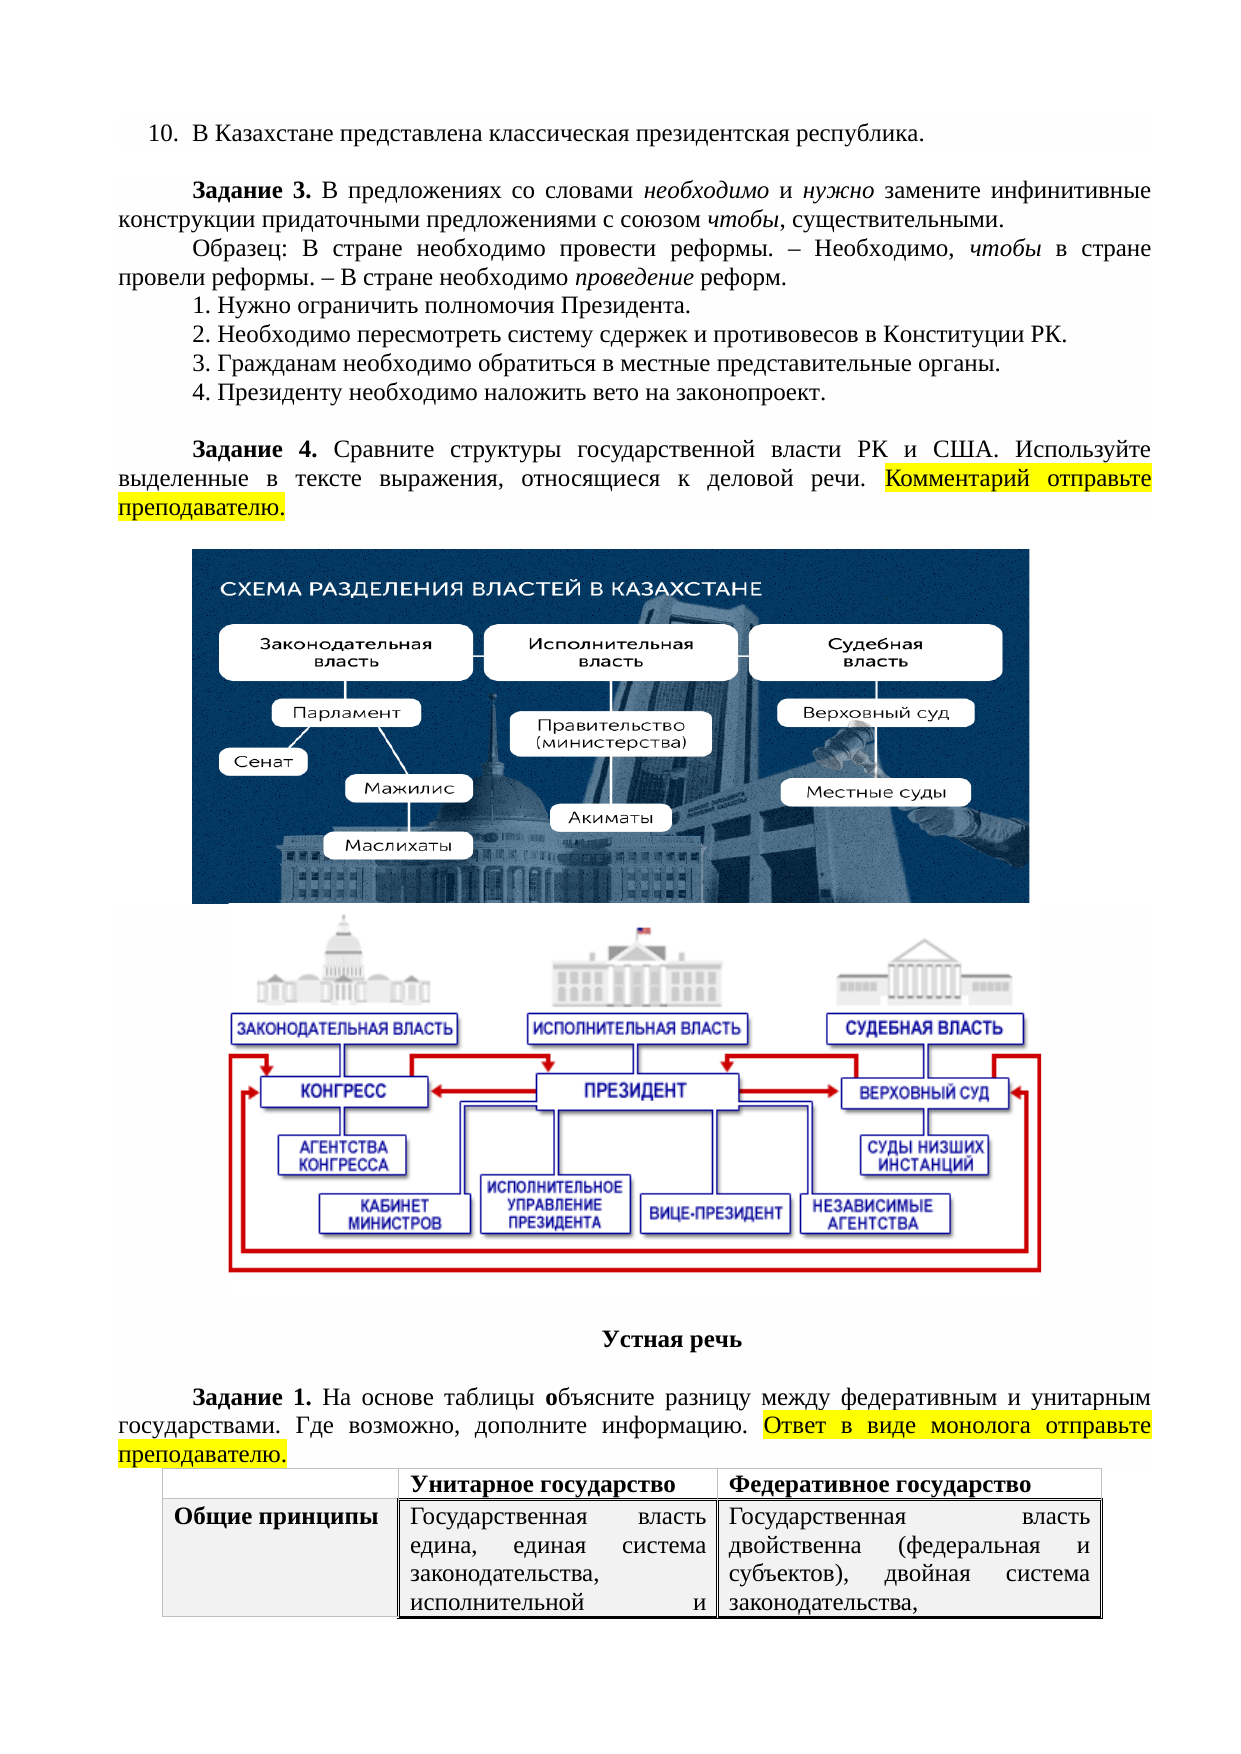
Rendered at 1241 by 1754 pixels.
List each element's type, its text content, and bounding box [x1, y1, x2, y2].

table_header Унитарное государство [399, 1469, 717, 1498]
text Задание 3. В предложениях со словами необходимо и нужно замените инфинитивные конструкции придаточными предложениями с союзом чтобы, существительными. [118, 176, 1152, 233]
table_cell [719, 1501, 1100, 1616]
text Задание 1. На основе таблицы объясните разницу между федеративным и унитарным государствами. Где возможно, дополните информацию. Ответ в виде монолога отправьте преподавателю. [118, 1382, 1152, 1468]
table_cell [400, 1501, 716, 1616]
text 4. Президенту необходимо наложить вето на законопроект. [118, 377, 1152, 406]
text Образец: В стране необходимо провести реформы. – Необходимо, чтобы в стране провели реформы. – В стране необходимо проведение реформ. [118, 233, 1152, 291]
text 1. Нужно ограничить полномочия Президента. [118, 291, 1152, 319]
table_header [163, 1469, 398, 1498]
picture [192, 549, 1042, 1296]
text 3. Гражданам необходимо обратиться в местные представительные органы. [118, 348, 1152, 377]
text Задание 4. Сравните структуры государственной власти РК и США. Используйте выделенные в тексте выражения, относящиеся к деловой речи. Комментарий отправьте преподавателю. [118, 434, 1152, 521]
table_cell Общие принципы [163, 1499, 397, 1616]
text 2. Необходимо пересмотреть систему сдержек и противовесов в Конституции РК. [118, 319, 1152, 348]
list В Казахстане представлена классическая президентская республика. [118, 118, 1152, 147]
text Устная речь [118, 1324, 1152, 1353]
table_header Федеративное государство [718, 1469, 1101, 1498]
